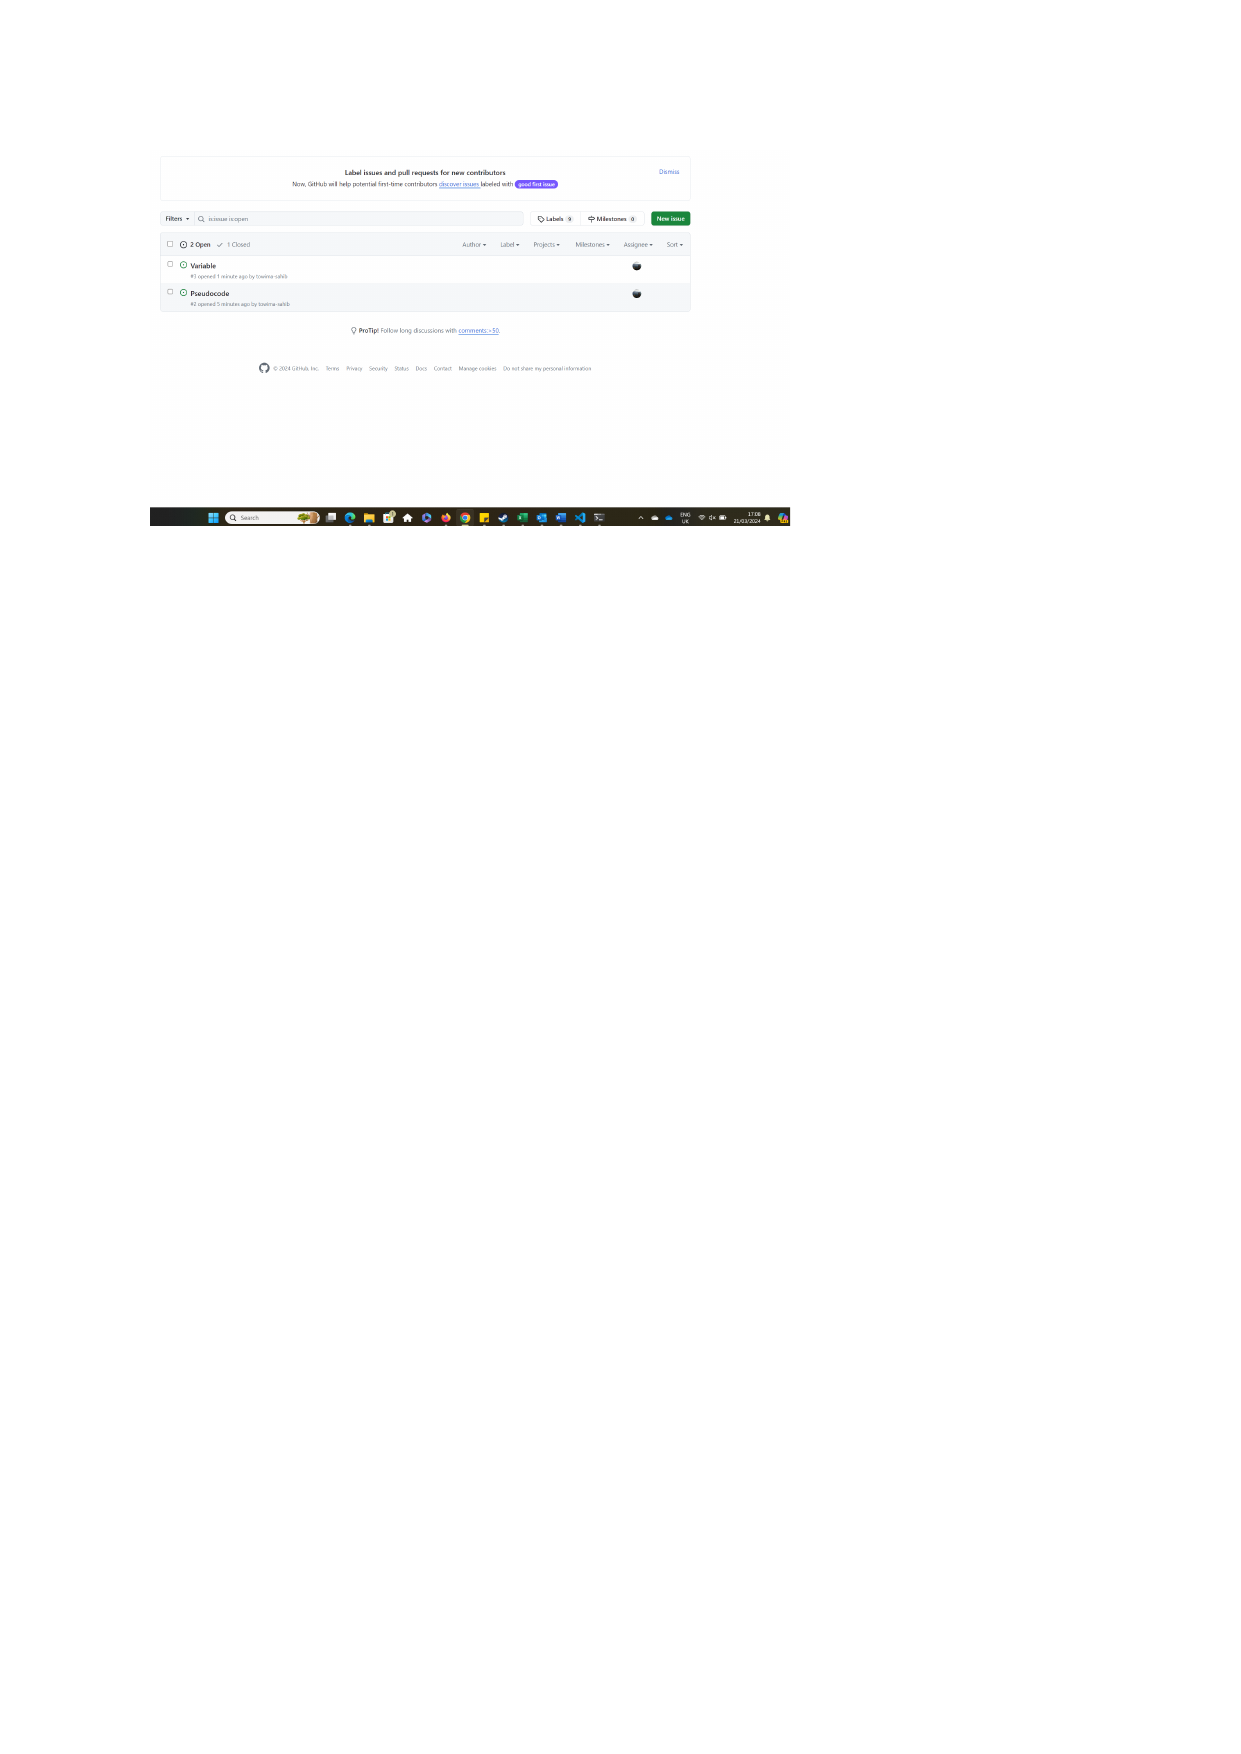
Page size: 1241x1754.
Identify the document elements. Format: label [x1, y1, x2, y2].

picture [150, 150, 791, 526]
